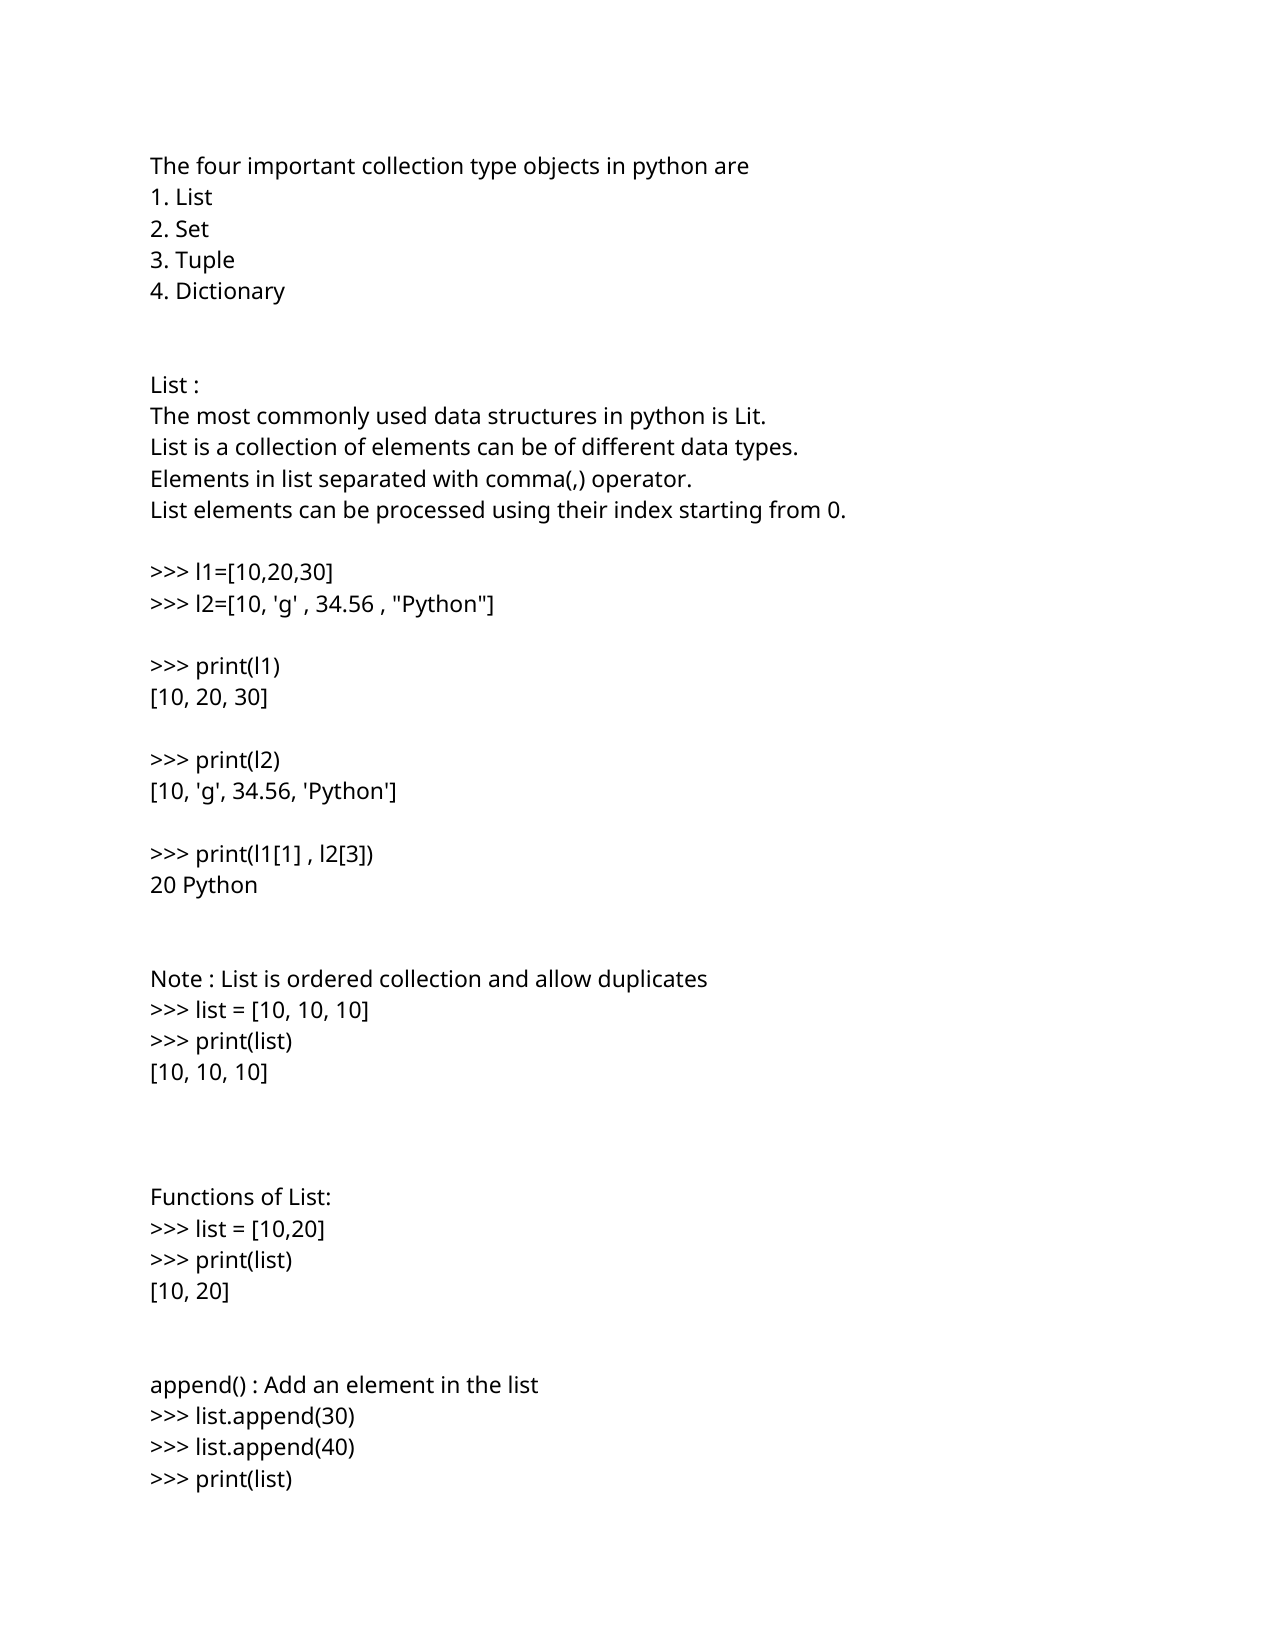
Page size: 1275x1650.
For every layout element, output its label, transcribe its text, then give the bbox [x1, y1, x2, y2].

text [10, 'g', 34.56, 'Python'] [150, 775, 1125, 806]
text Note : List is ordered collection and allow duplicates [150, 962, 1125, 994]
text The most commonly used data structures in python is Lit. [150, 400, 1125, 431]
text 4. Dictionary [150, 275, 1125, 306]
text append() : Add an element in the list [150, 1369, 1125, 1400]
text >>> list = [10, 10, 10] [150, 994, 1125, 1025]
text >>> list.append(30) [150, 1400, 1125, 1431]
text [10, 20] [150, 1275, 1125, 1306]
text >>> list = [10,20] [150, 1212, 1125, 1244]
text [10, 10, 10] [150, 1056, 1125, 1087]
text >>> print(l2) [150, 744, 1125, 775]
text >>> l1=[10,20,30] [150, 556, 1125, 587]
text >>> print(l1) [150, 650, 1125, 681]
text List is a collection of elements can be of different data types. [150, 431, 1125, 462]
text 2. Set [150, 212, 1125, 244]
text >>> print(list) [150, 1244, 1125, 1275]
text [10, 20, 30] [150, 681, 1125, 712]
text >>> print(list) [150, 1025, 1125, 1056]
text Elements in list separated with comma(,) operator. [150, 462, 1125, 494]
text The four important collection type objects in python are [150, 150, 1125, 181]
text >>> list.append(40) [150, 1431, 1125, 1462]
text >>> print(l1[1] , l2[3]) [150, 837, 1125, 869]
text 20 Python [150, 869, 1125, 900]
text List elements can be processed using their index starting from 0. [150, 494, 1125, 525]
text 1. List [150, 181, 1125, 212]
text 3. Tuple [150, 244, 1125, 275]
text List : [150, 369, 1125, 400]
text Functions of List: [150, 1181, 1125, 1212]
text >>> l2=[10, 'g' , 34.56 , "Python"] [150, 587, 1125, 619]
text >>> print(list) [150, 1462, 1125, 1494]
